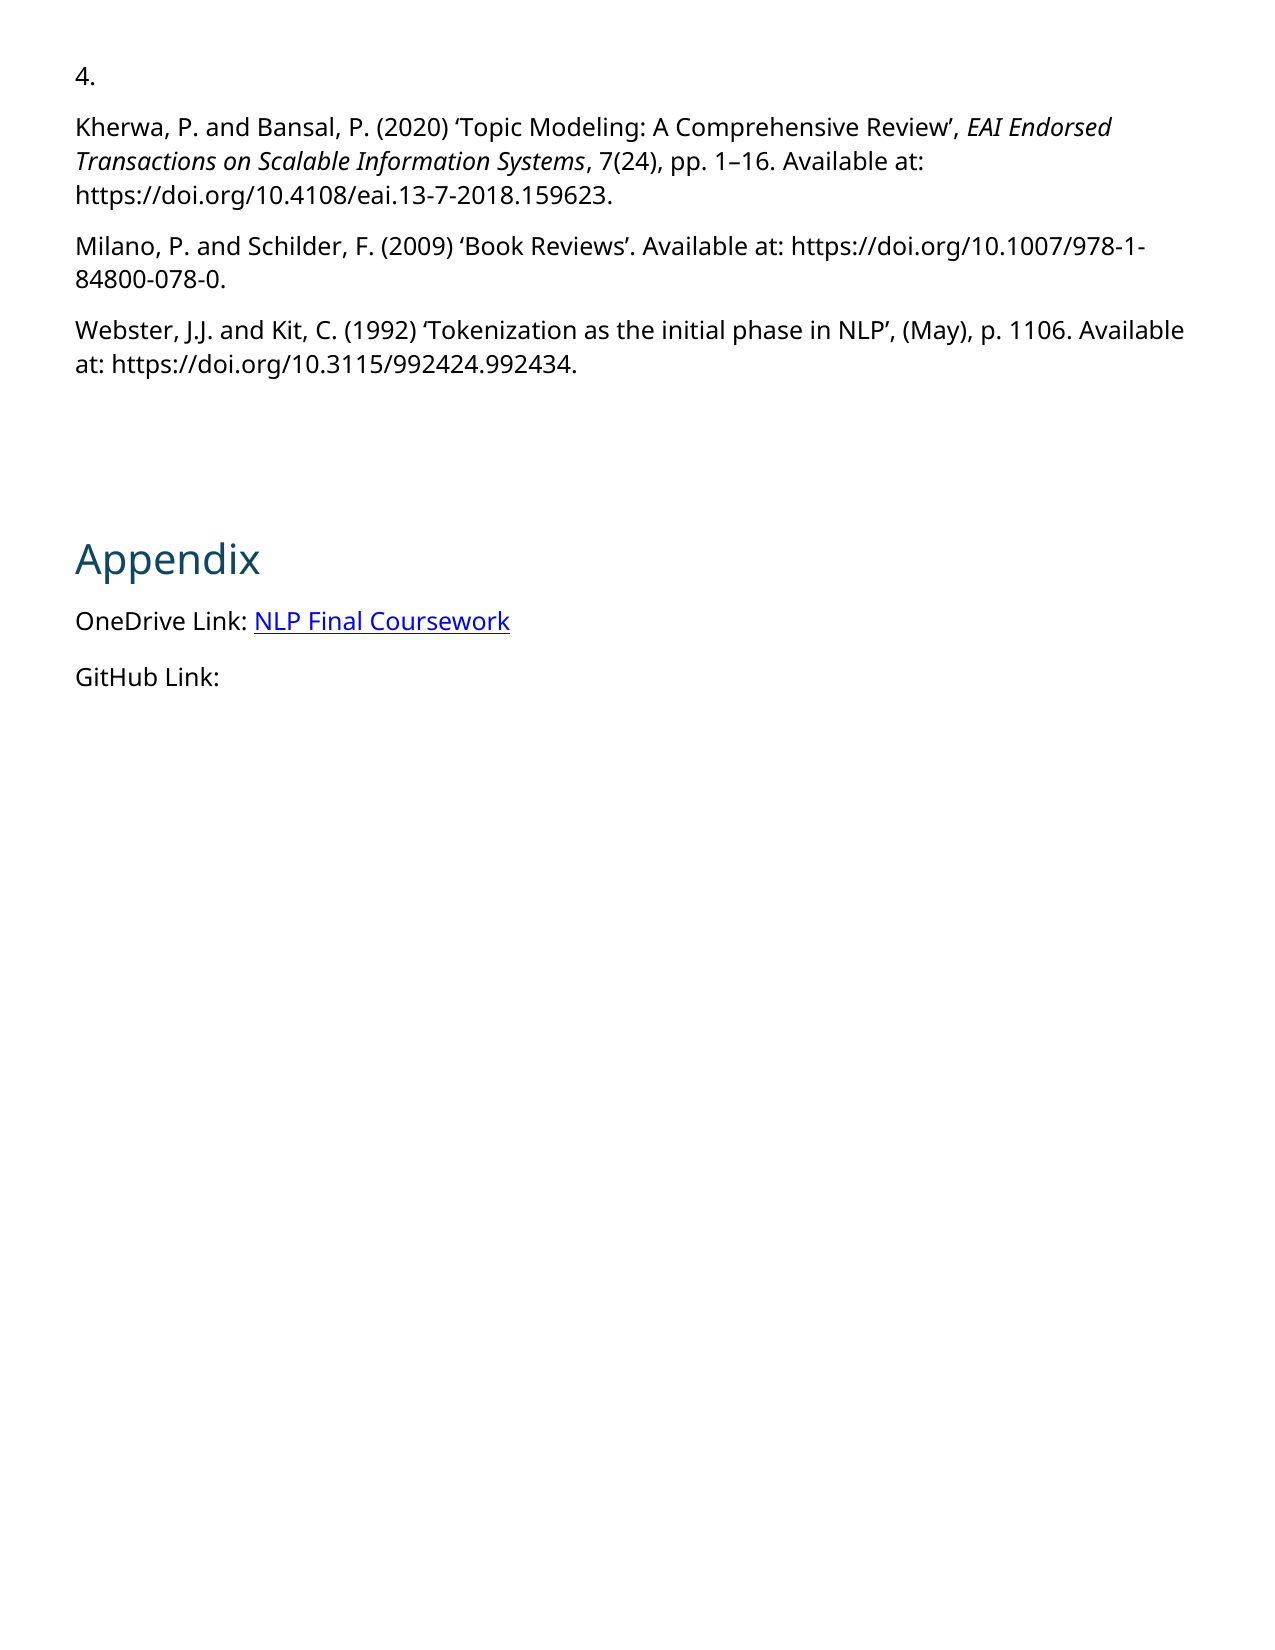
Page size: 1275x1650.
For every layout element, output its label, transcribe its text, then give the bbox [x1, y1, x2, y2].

subtitle Appendix [75, 530, 1200, 587]
text Webster, J.J. and Kit, C. (1992) ‘Tokenization as the initial phase in NLP’, (May), p. 1106. Available at: https://doi.org/10.3115/992424.992434. [75, 313, 1200, 381]
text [75, 58, 1200, 93]
text GitHub Link: [75, 659, 1200, 694]
text Milano, P. and Schilder, F. (2009) ‘Book Reviews’. Available at: https://doi.org/10.1007/978-1-84800-078-0. [75, 228, 1200, 296]
text Kherwa, P. and Bansal, P. (2020) ‘Topic Modeling: A Comprehensive Review’, EAI Endorsed Transactions on Scalable Information Systems, 7(24), pp. 1–16. Available at: https://doi.org/10.4108/eai.13-7-2018.159623. [75, 109, 1200, 211]
text OneDrive Link: NLP Final Coursework [75, 604, 1200, 638]
